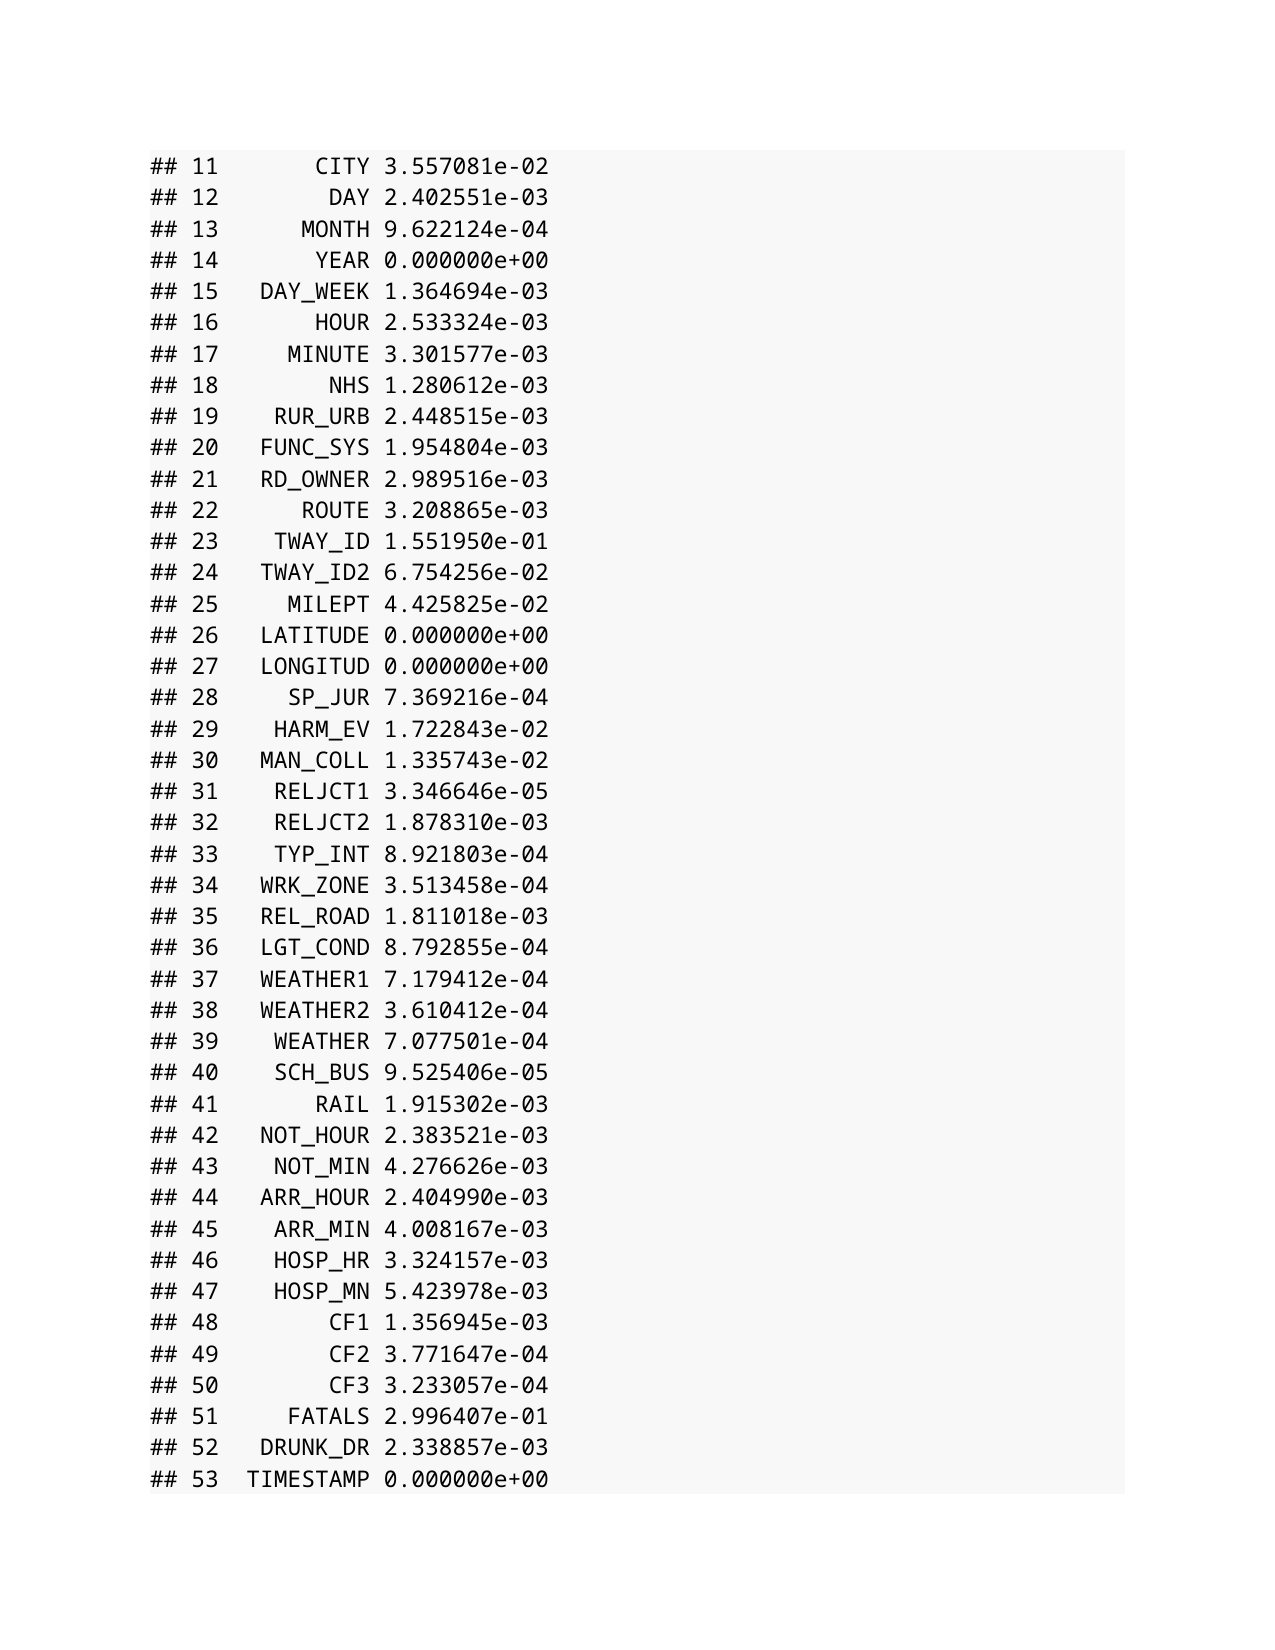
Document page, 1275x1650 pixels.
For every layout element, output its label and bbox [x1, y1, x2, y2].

text [150, 150, 1125, 1494]
